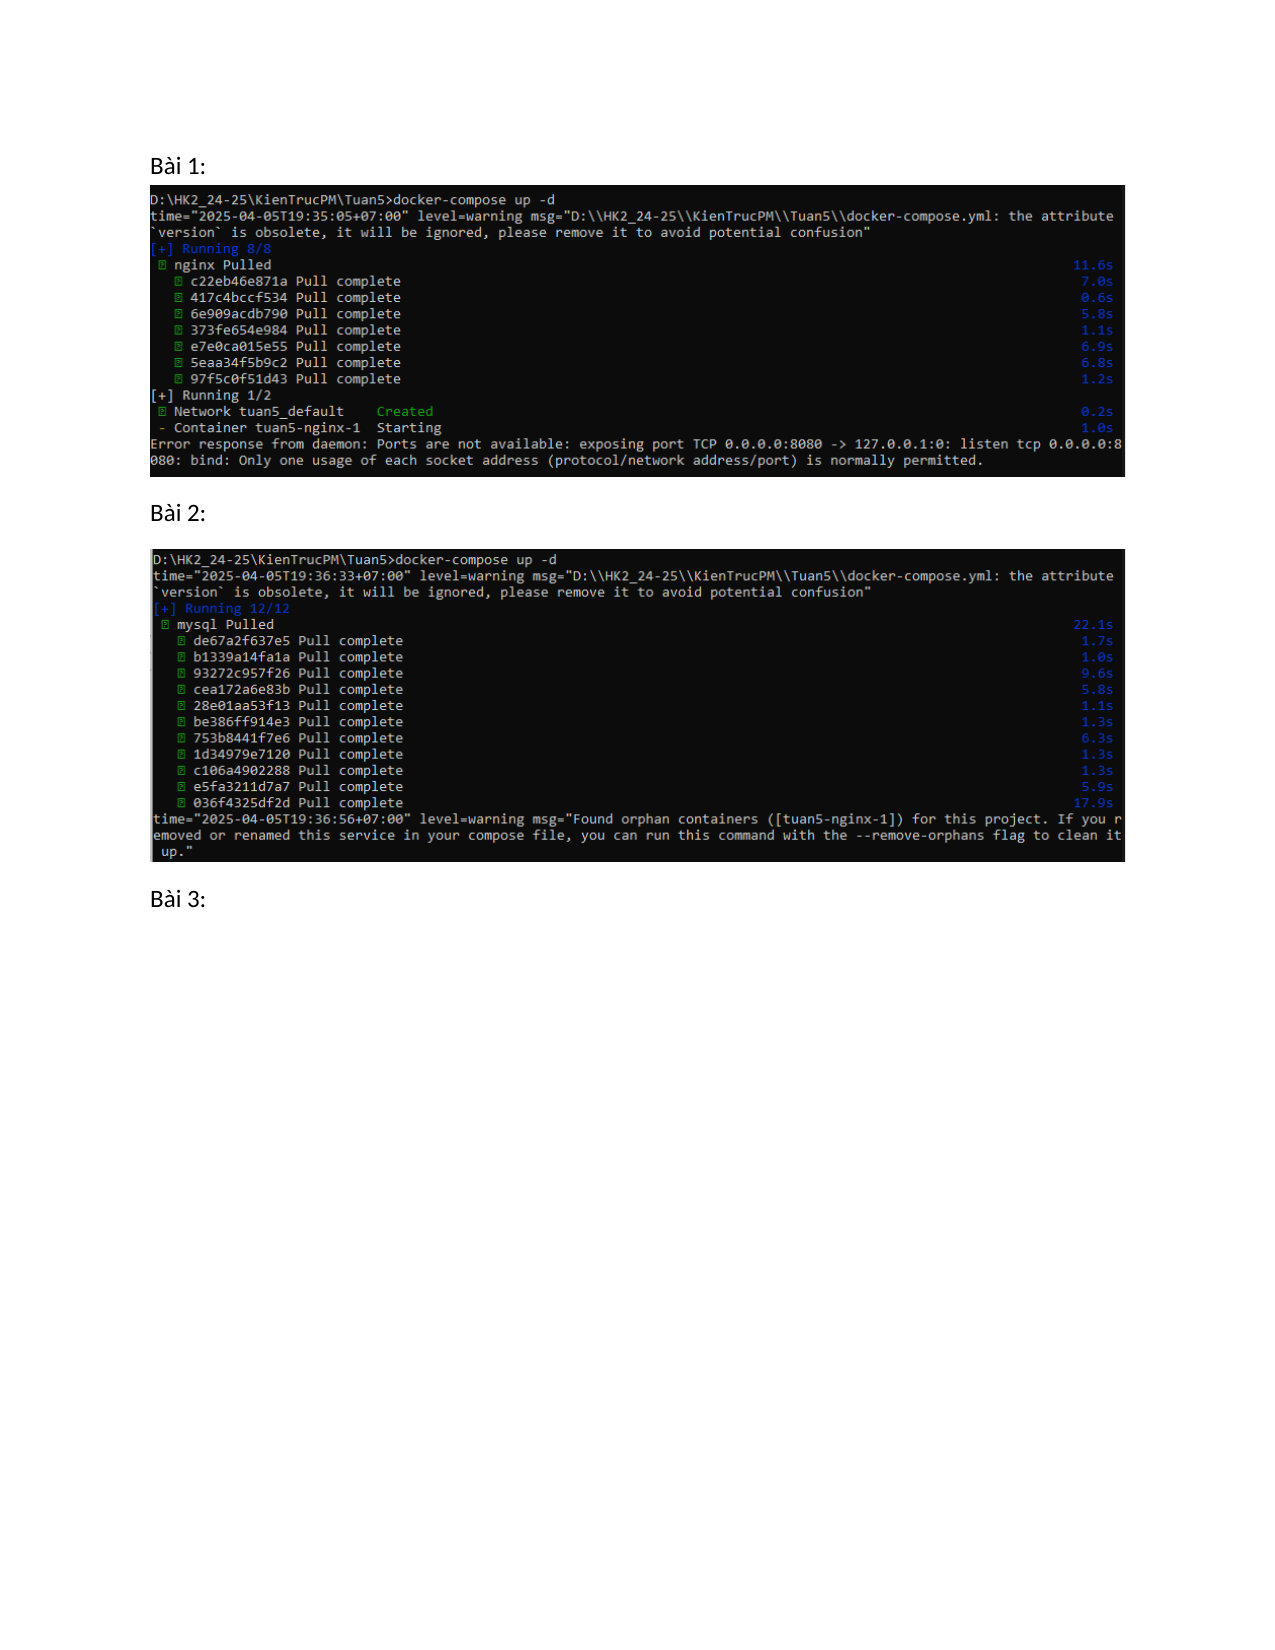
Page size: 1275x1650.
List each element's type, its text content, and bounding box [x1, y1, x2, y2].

picture [150, 549, 1125, 862]
text Bài 2: [150, 497, 1125, 528]
text Bài 1: [150, 150, 1125, 185]
picture [150, 185, 1125, 477]
text Bài 3: [150, 883, 1125, 913]
